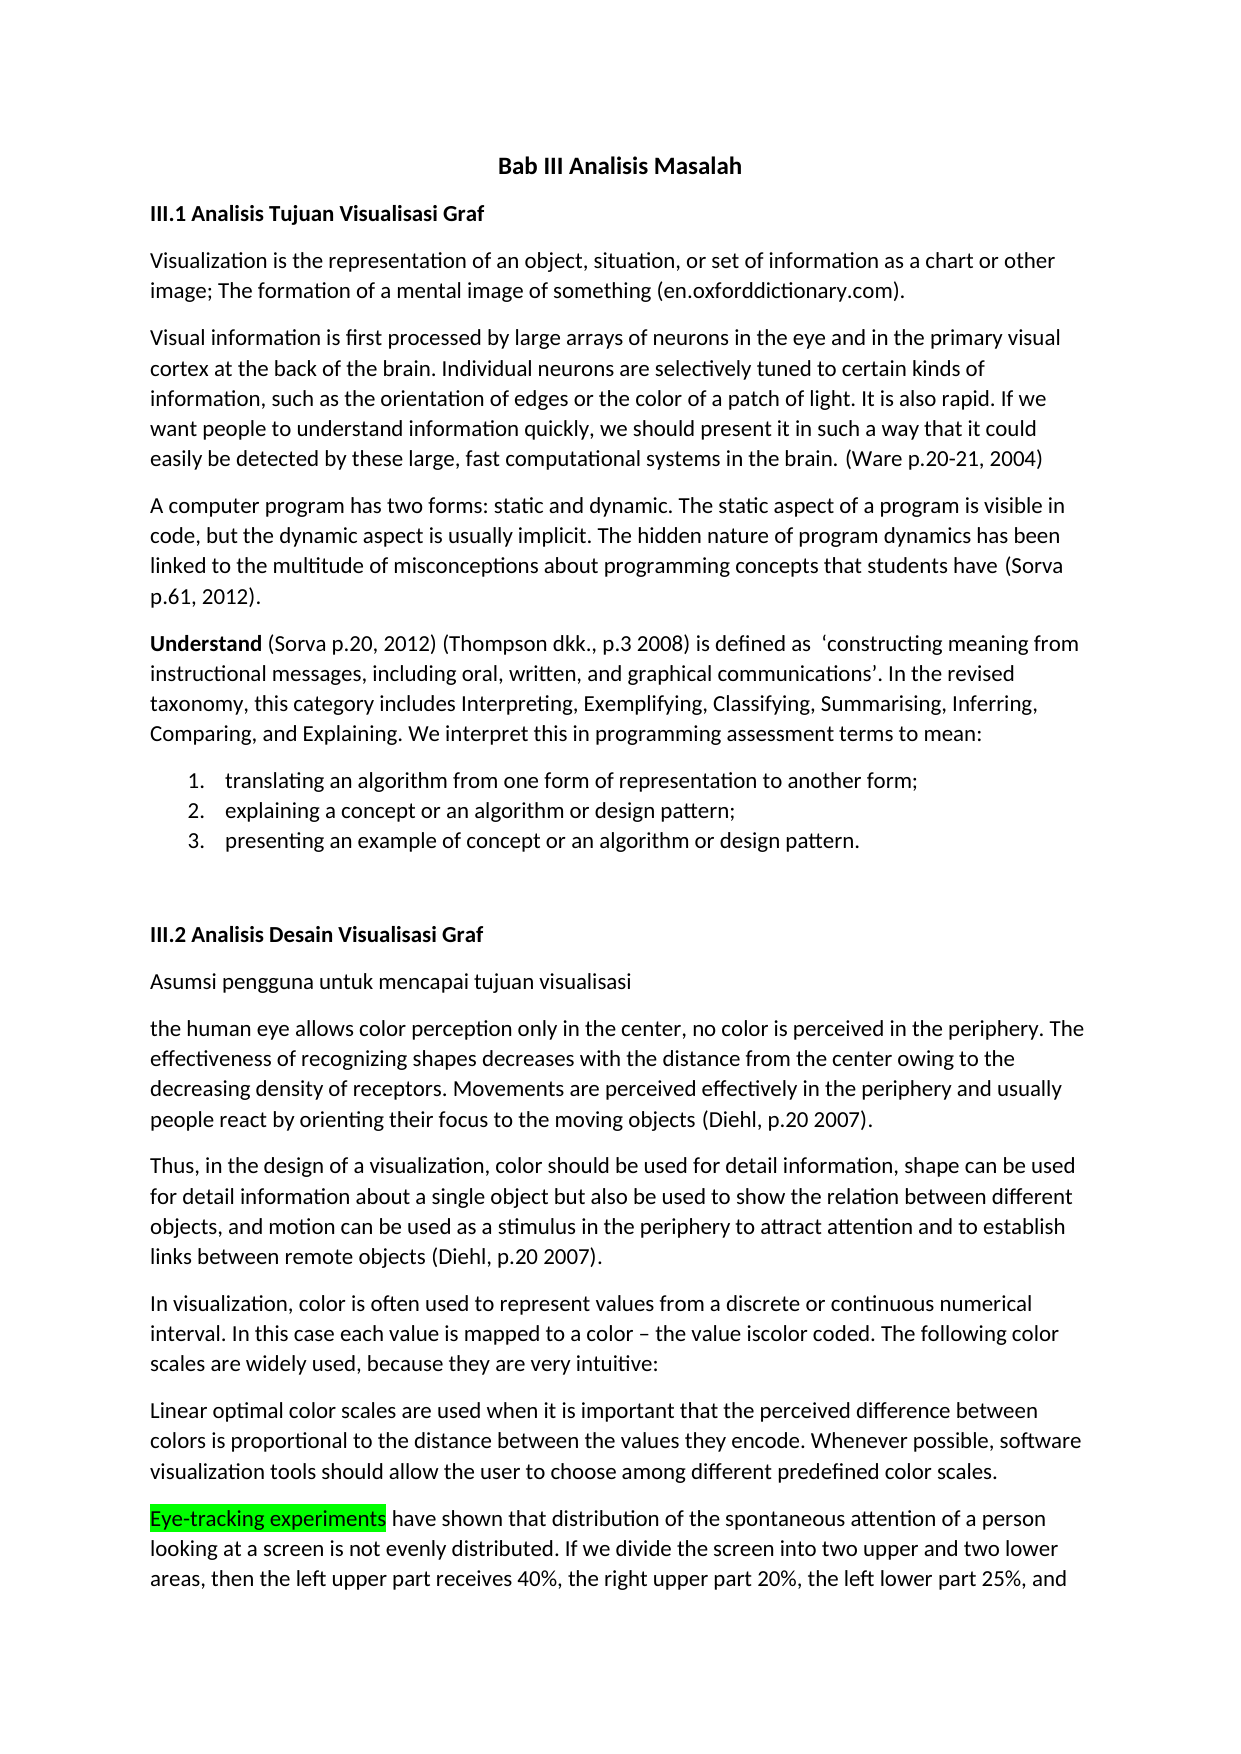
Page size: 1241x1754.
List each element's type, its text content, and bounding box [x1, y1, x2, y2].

text Linear optimal color scales are used when it is important that the perceived difference between colors is proportional to the distance between the values they encode. Whenever possible, software visualization tools should allow the user to choose among different predefined color scales. [150, 1396, 1090, 1485]
text Eye-tracking experiments have shown that distribution of the spontaneous attention of a person looking at a screen is not evenly distributed. If we divide the screen into two upper and two lower areas, then the left upper part receives 40%, the right upper part 20%, the left lower part 25%, and [150, 1504, 1090, 1592]
text the human eye allows color perception only in the center, no color is perceived in the periphery. The effectiveness of recognizing shapes decreases with the distance from the center owing to the decreasing density of receptors. Movements are perceived effectively in the periphery and usually people react by orienting their focus to the moving objects (Diehl, p.20 2007). [150, 1014, 1090, 1133]
text Asumsi pengguna untuk mencapai tujuan visualisasi [150, 967, 1090, 995]
text Bab III Analisis Masalah [150, 150, 1090, 181]
text III.1 Analisis Tujuan Visualisasi Graf [150, 199, 1090, 228]
text III.2 Analisis Desain Visualisasi Graf [150, 920, 1090, 948]
list presenting an example of concept or an algorithm or design pattern. [187, 827, 1090, 855]
text Visualization is the representation of an object, situation, or set of information as a chart or other image; The formation of a mental image of something (en.oxforddictionary.com). [150, 246, 1090, 305]
text Understand (Sorva p.20, 2012) (Thompson dkk., p.3 2008) is defined as ‘constructing meaning from instructional messages, including oral, written, and graphical communications’. In the revised taxonomy, this category includes Interpreting, Exemplifying, Classifying, Summarising, Inferring, Comparing, and Explaining. We interpret this in programming assessment terms to mean: [150, 629, 1090, 747]
list translating an algorithm from one form of representation to another form; [187, 766, 1090, 794]
text In visualization, color is often used to represent values from a discrete or continuous numerical interval. In this case each value is mapped to a color – the value iscolor coded. The following color scales are widely used, because they are very intuitive: [150, 1289, 1090, 1378]
text Visual information is first processed by large arrays of neurons in the eye and in the primary visual cortex at the back of the brain. Individual neurons are selectively tuned to certain kinds of information, such as the orientation of edges or the color of a patch of light. It is also rapid. If we want people to understand information quickly, we should present it in such a way that it could easily be detected by these large, fast computational systems in the brain. (Ware p.20-21, 2004) [150, 323, 1090, 472]
text A computer program has two forms: static and dynamic. The static aspect of a program is visible in code, but the dynamic aspect is usually implicit. The hidden nature of program dynamics has been linked to the multitude of misconceptions about programming concepts that students have (Sorva p.61, 2012). [150, 491, 1090, 610]
text Thus, in the design of a visualization, color should be used for detail information, shape can be used for detail information about a single object but also be used to show the relation between different objects, and motion can be used as a stimulus in the periphery to attract attention and to establish links between remote objects (Diehl, p.20 2007). [150, 1152, 1090, 1270]
list explaining a concept or an algorithm or design pattern; [187, 796, 1090, 824]
